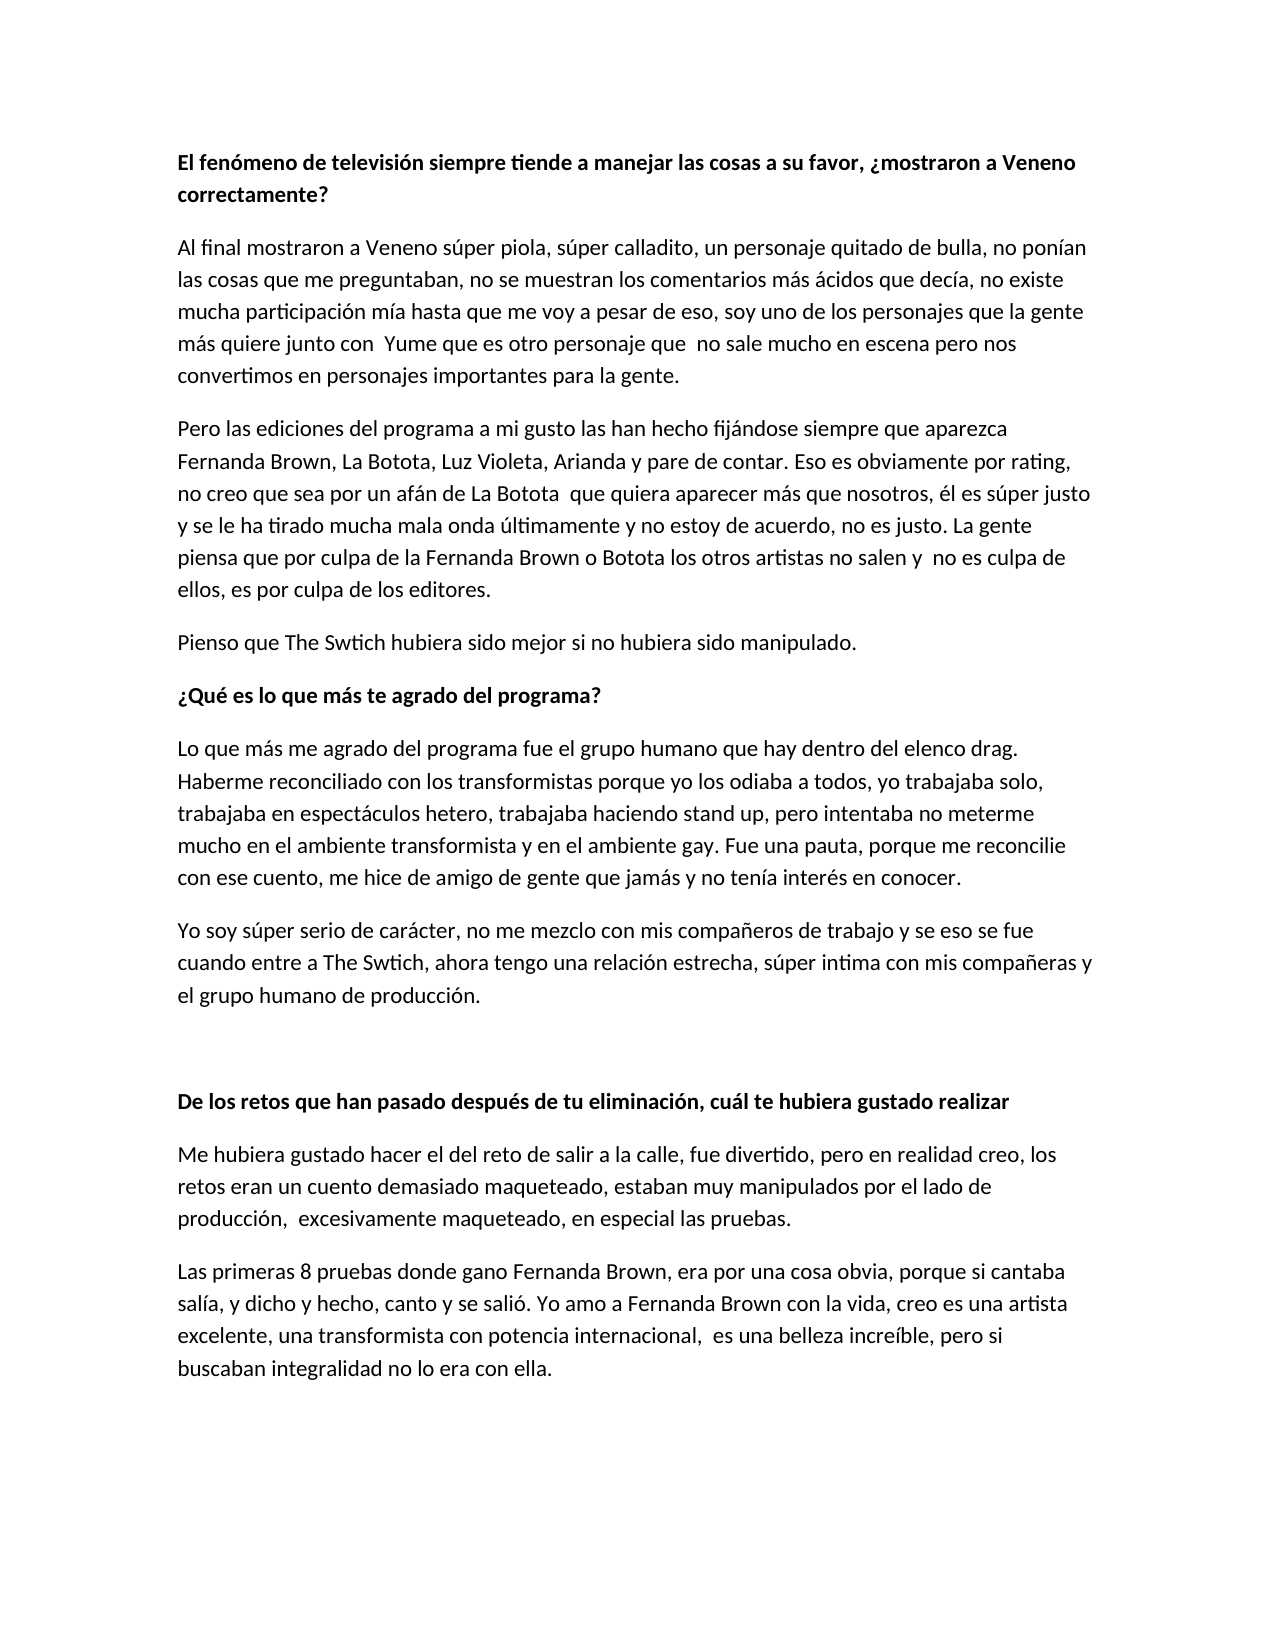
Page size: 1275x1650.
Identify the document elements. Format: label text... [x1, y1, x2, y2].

text ¿Qué es lo que más te agrado del programa? [177, 682, 1098, 709]
text Al final mostraron a Veneno súper piola, súper calladito, un personaje quitado de bulla, no ponían las cosas que me preguntaban, no se muestran los comentarios más ácidos que decía, no existe mucha participación mía hasta que me voy a pesar de eso, soy uno de los personajes que la gente más quiere junto con Yume que es otro personaje que no sale mucho en escena pero nos convertimos en personajes importantes para la gente. [177, 233, 1098, 389]
text De los retos que han pasado después de tu eliminación, cuál te hubiera gustado realizar [177, 1087, 1098, 1115]
text Pienso que The Swtich hubiera sido mejor si no hubiera sido manipulado. [177, 628, 1098, 657]
text Me hubiera gustado hacer el del reto de salir a la calle, fue divertido, pero en realidad creo, los retos eran un cuento demasiado maqueteado, estaban muy manipulados por el lado de producción, excesivamente maqueteado, en especial las pruebas. [177, 1140, 1098, 1232]
text Las primeras 8 pruebas donde gano Fernanda Brown, era por una cosa obvia, porque si cantaba salía, y dicho y hecho, canto y se salió. Yo amo a Fernanda Brown con la vida, creo es una artista excelente, una transformista con potencia internacional, es una belleza increíble, pero si buscaban integralidad no lo era con ella. [177, 1257, 1098, 1382]
text Lo que más me agrado del programa fue el grupo humano que hay dentro del elenco drag. Haberme reconciliado con los transformistas porque yo los odiaba a todos, yo trabajaba solo, trabajaba en espectáculos hetero, trabajaba haciendo stand up, pero intentaba no meterme mucho en el ambiente transformista y en el ambiente gay. Fue una pauta, porque me reconcilie con ese cuento, me hice de amigo de gente que jamás y no tenía interés en conocer. [177, 734, 1098, 891]
text El fenómeno de televisión siempre tiende a manejar las cosas a su favor, ¿mostraron a Veneno correctamente? [177, 148, 1098, 208]
text Yo soy súper serio de carácter, no me mezclo con mis compañeros de trabajo y se eso se fue cuando entre a The Swtich, ahora tengo una relación estrecha, súper intima con mis compañeras y el grupo humano de producción. [177, 916, 1098, 1009]
text Pero las ediciones del programa a mi gusto las han hecho fijándose siempre que aparezca Fernanda Brown, La Botota, Luz Violeta, Arianda y pare de contar. Eso es obviamente por rating, no creo que sea por un afán de La Botota que quiera aparecer más que nosotros, él es súper justo y se le ha tirado mucha mala onda últimamente y no estoy de acuerdo, no es justo. La gente piensa que por culpa de la Fernanda Brown o Botota los otros artistas no salen y no es culpa de ellos, es por culpa de los editores. [177, 414, 1098, 603]
